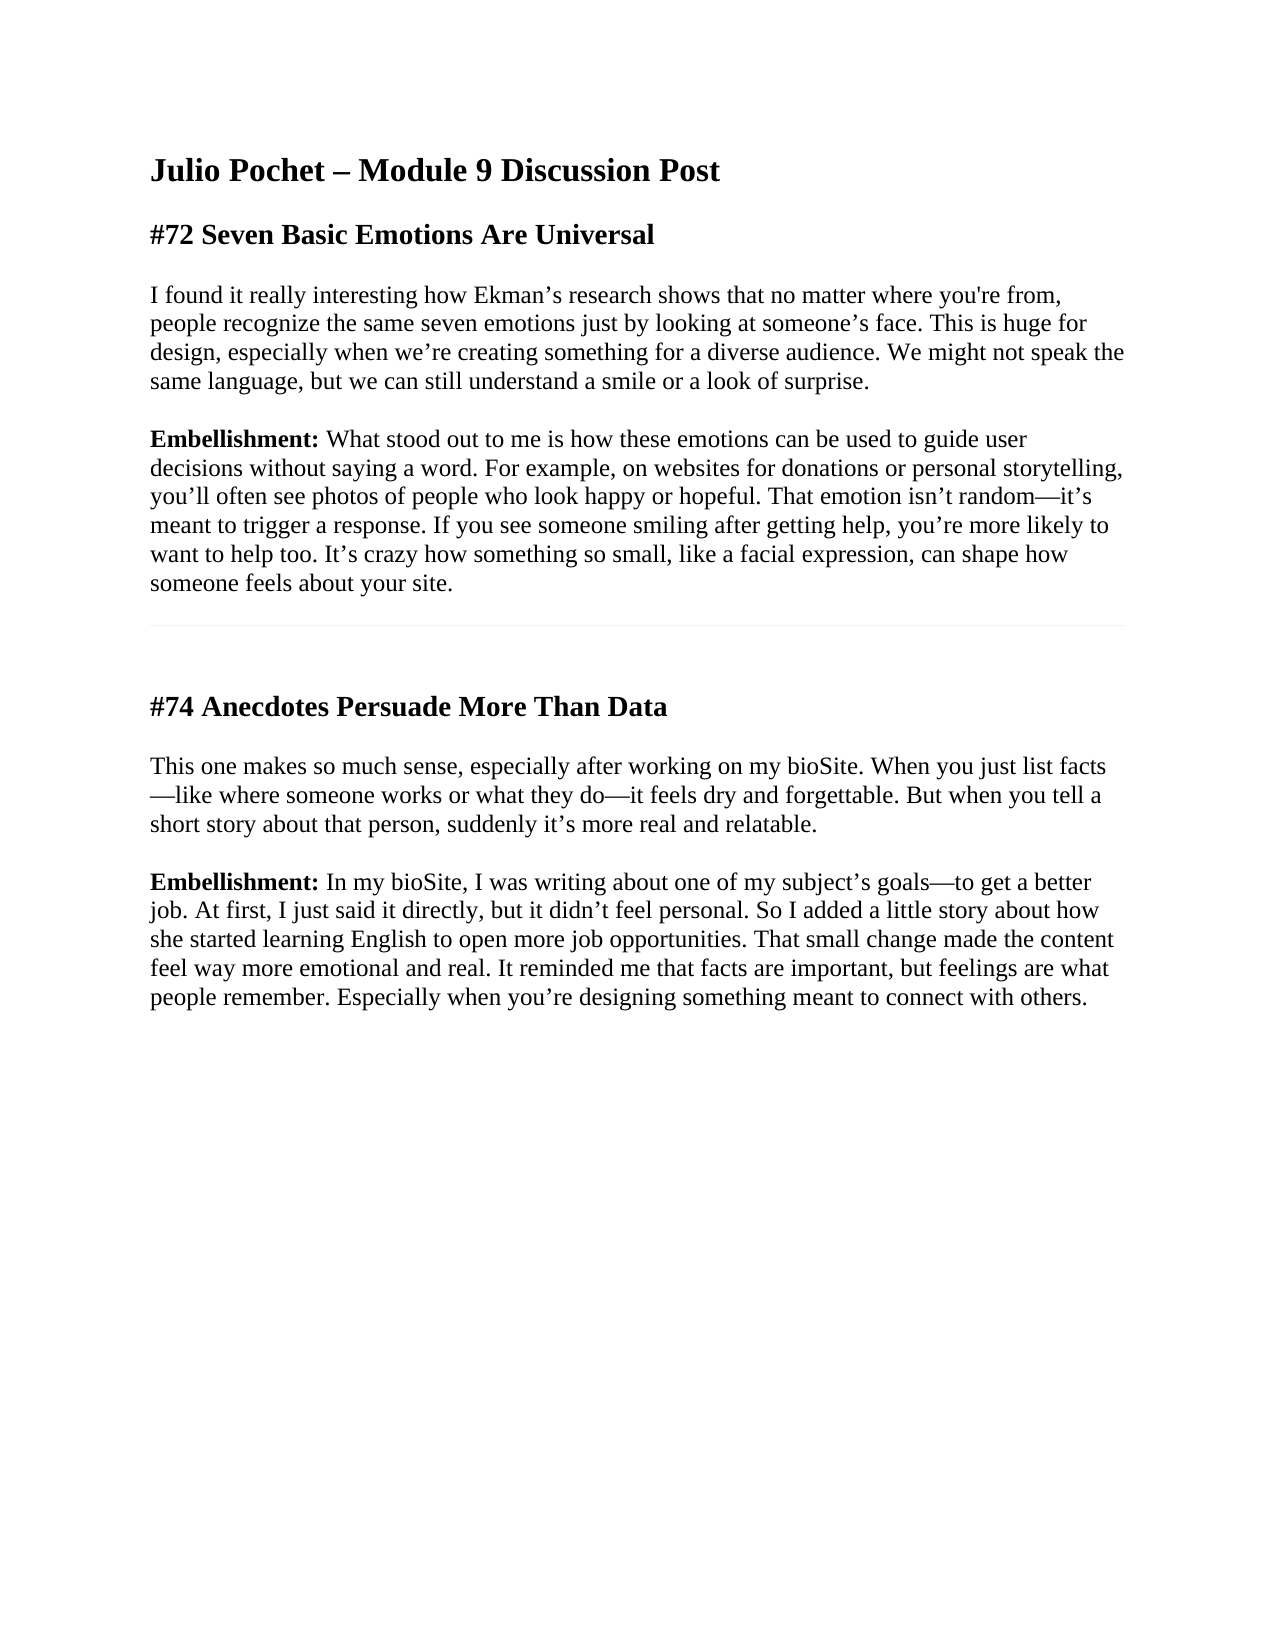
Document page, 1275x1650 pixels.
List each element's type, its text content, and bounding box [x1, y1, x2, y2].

text #74 Anecdotes Persuade More Than Data This one makes so much sense, especially after working on my bioSite. When you just list facts—like where someone works or what they do—it feels dry and forgettable. But when you tell a short story about that person, suddenly it’s more real and relatable. [150, 689, 1125, 837]
text Embellishment: In my bioSite, I was writing about one of my subject’s goals—to get a better job. At first, I just said it directly, but it didn’t feel personal. So I added a little story about how she started learning English to open more job opportunities. That small change made the content feel way more emotional and real. It reminded me that facts are important, but feelings are what people remember. Especially when you’re designing something meant to connect with others. [150, 867, 1125, 1010]
text #72 Seven Basic Emotions Are Universal I found it really interesting how Ekman’s research shows that no matter where you're from, people recognize the same seven emotions just by looking at someone’s face. This is huge for design, especially when we’re creating something for a diverse audience. We might not speak the same language, but we can still understand a smile or a look of surprise. [150, 217, 1125, 395]
text Embellishment: What stood out to me is how these emotions can be used to guide user decisions without saying a word. For example, on websites for donations or personal storytelling, you’ll often see photos of people who look happy or hopeful. That emotion isn’t random—it’s meant to trigger a response. If you see someone smiling after getting help, you’re more likely to want to help too. It’s crazy how something so small, like a facial expression, can shape how someone feels about your site. [150, 424, 1125, 596]
text Julio Pochet – Module 9 Discussion Post [150, 150, 1125, 188]
